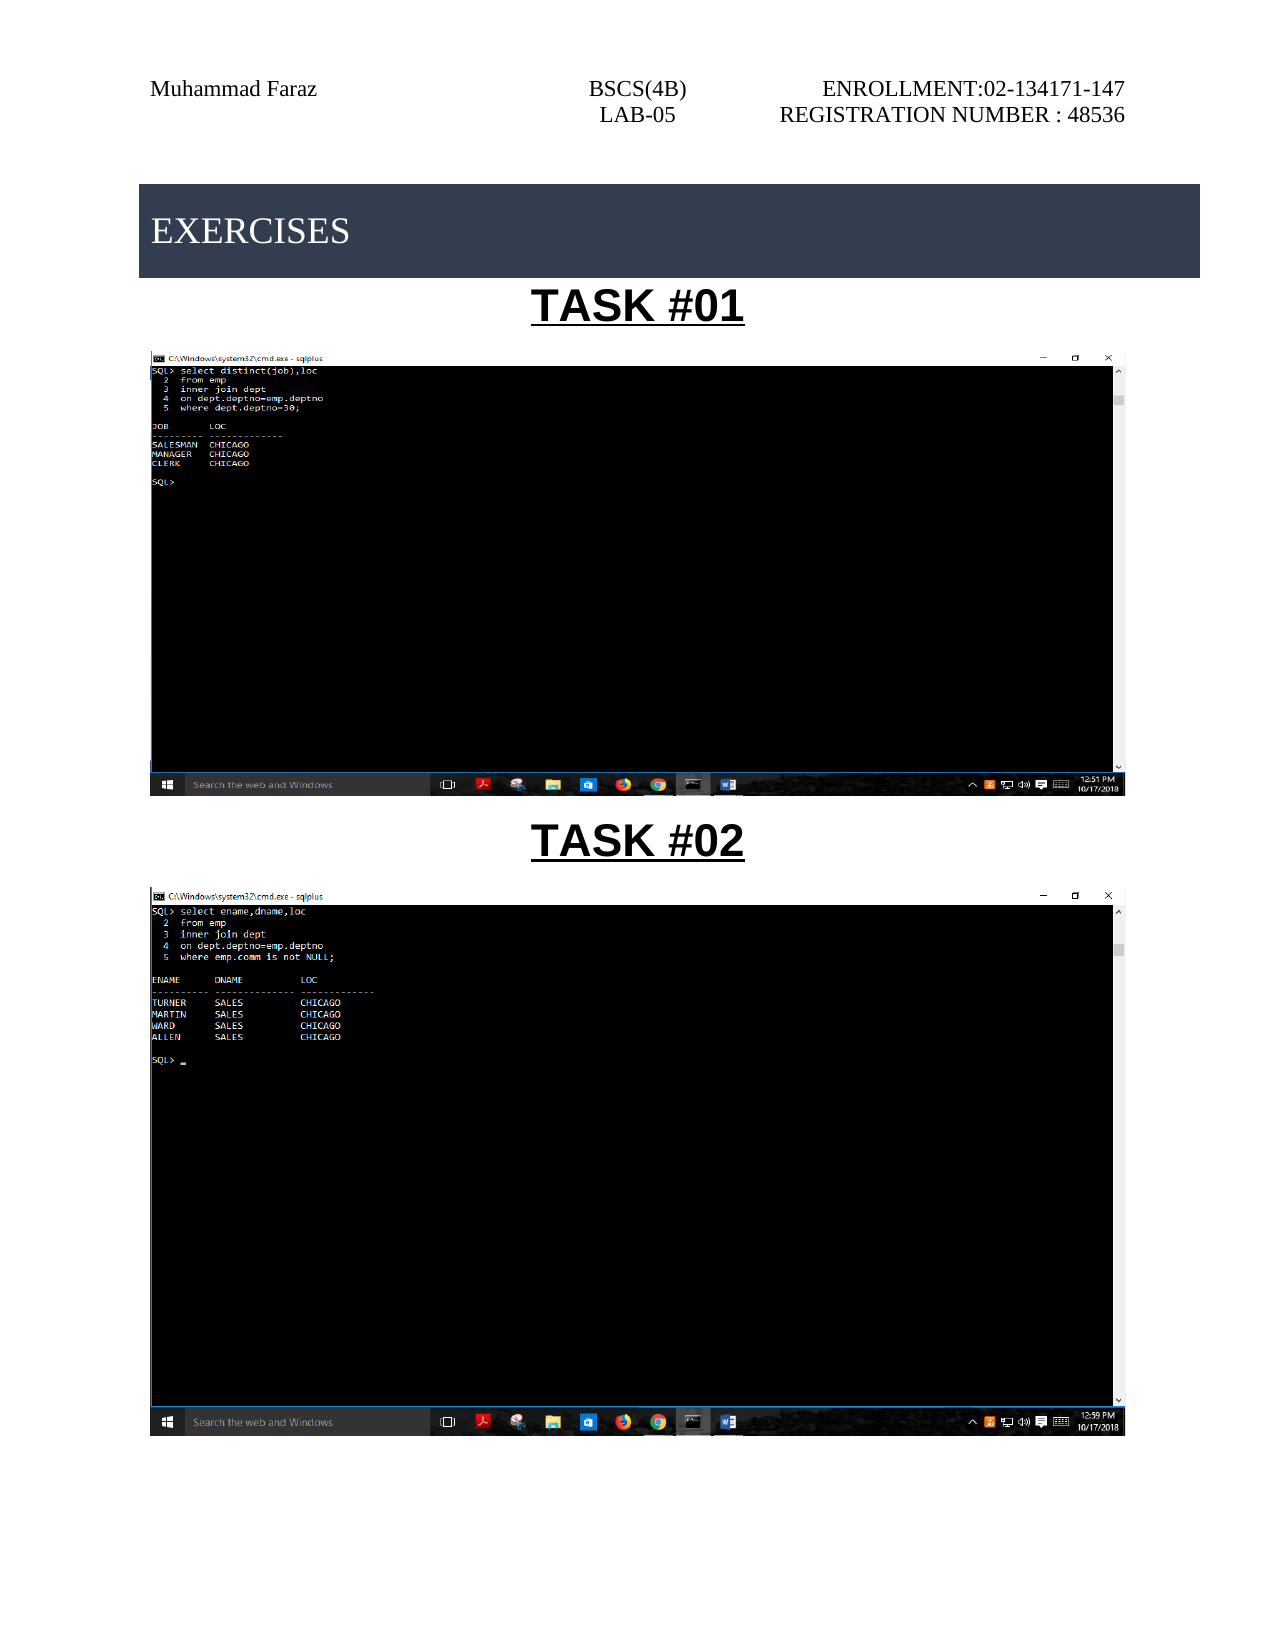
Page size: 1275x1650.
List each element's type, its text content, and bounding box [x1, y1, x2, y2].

picture [150, 351, 1125, 796]
table_header EXERCISES [139, 184, 1200, 278]
picture [150, 887, 1125, 1436]
text TASK #01 [150, 278, 1125, 331]
text TASK #02 [150, 814, 1125, 867]
